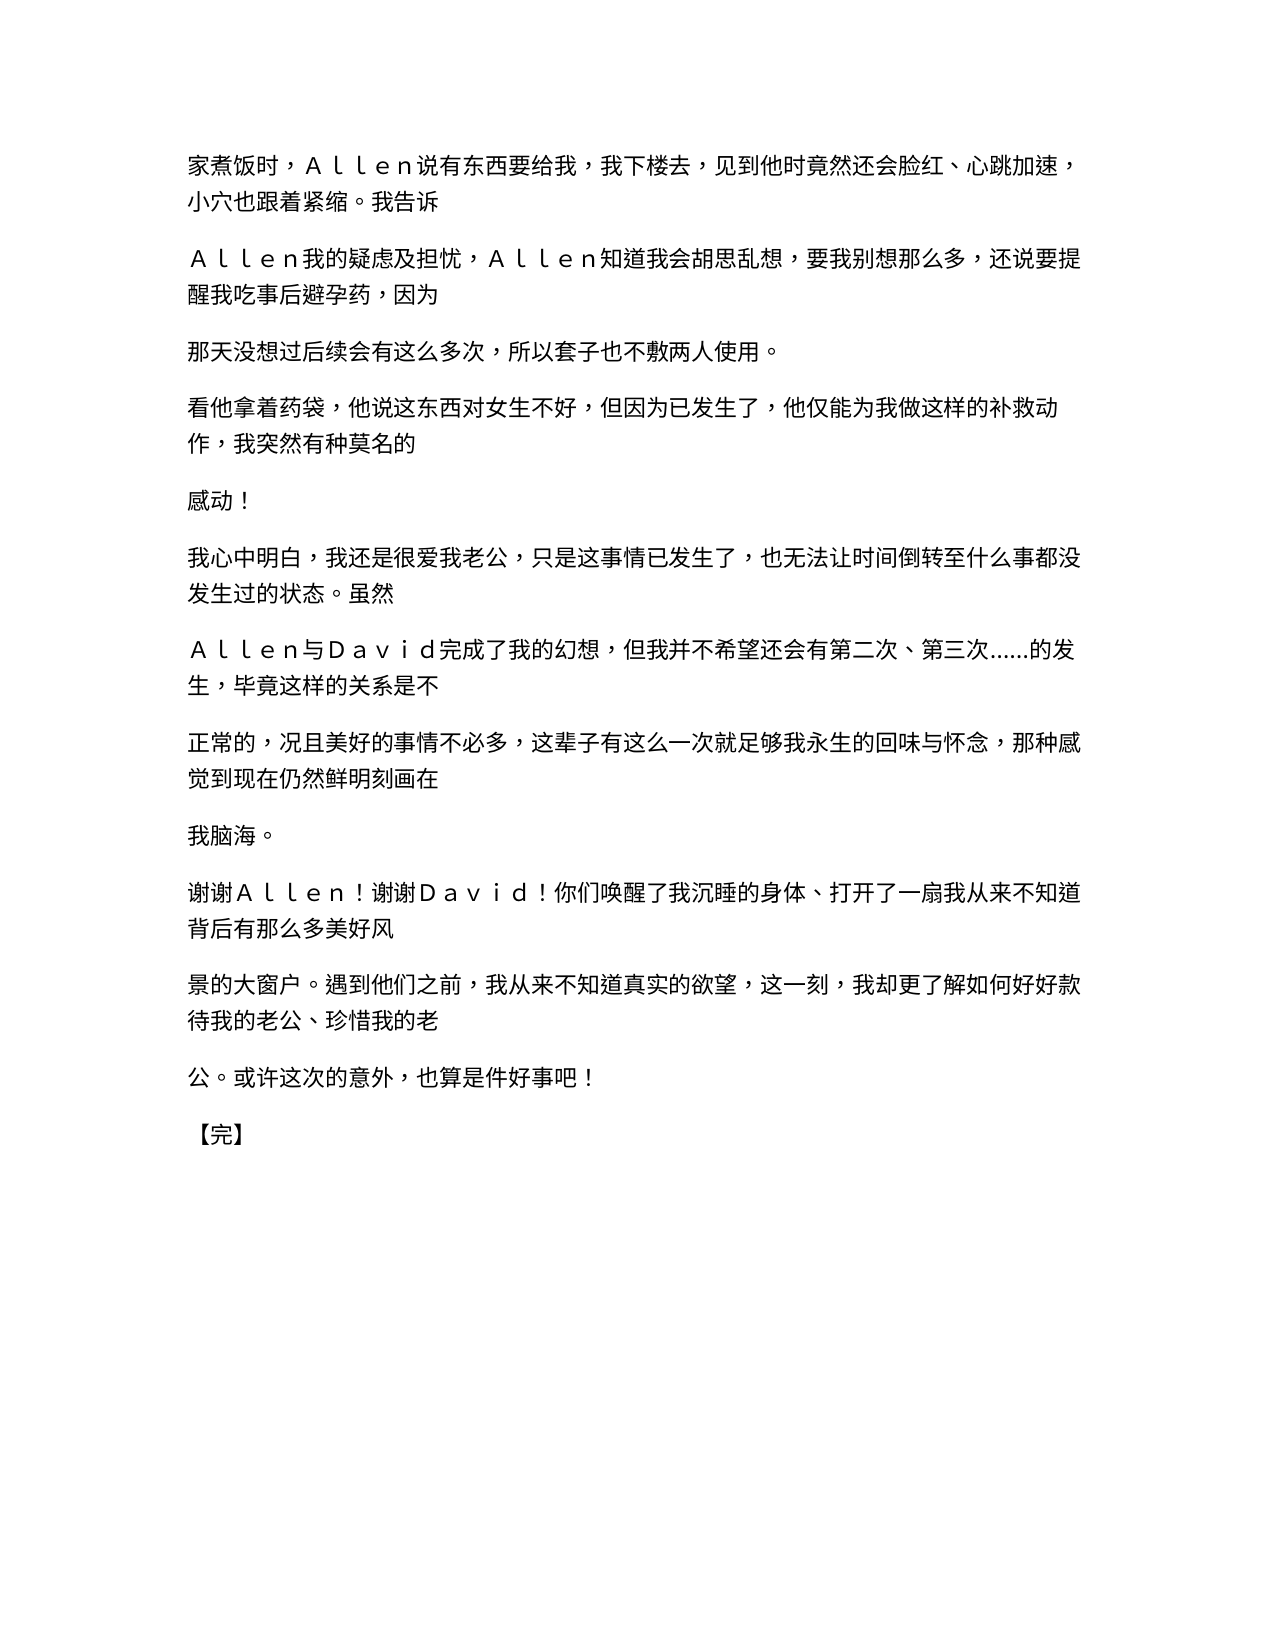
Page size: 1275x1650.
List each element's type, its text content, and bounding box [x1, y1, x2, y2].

text 家煮饭时，Ａｌｌｅｎ说有东西要给我，我下楼去，见到他时竟然还会脸红、心跳加速，小穴也跟着紧缩。我告诉 [187, 150, 1087, 217]
text Ａｌｌｅｎ我的疑虑及担忧，Ａｌｌｅｎ知道我会胡思乱想，要我别想那么多，还说要提醒我吃事后避孕药，因为 [187, 243, 1087, 310]
text 景的大窗户。遇到他们之前，我从来不知道真实的欲望，这一刻，我却更了解如何好好款待我的老公、珍惜我的老 [187, 969, 1087, 1036]
text 感动！ [187, 485, 1087, 516]
text 【完】 [187, 1119, 1087, 1150]
text 我脑海。 [187, 820, 1087, 851]
text 公。或许这次的意外，也算是件好事吧！ [187, 1062, 1087, 1093]
text 正常的，况且美好的事情不必多，这辈子有这么一次就足够我永生的回味与怀念，那种感觉到现在仍然鲜明刻画在 [187, 727, 1087, 794]
text 谢谢Ａｌｌｅｎ！谢谢Ｄａｖｉｄ！你们唤醒了我沉睡的身体、打开了一扇我从来不知道背后有那么多美好风 [187, 877, 1087, 944]
text Ａｌｌｅｎ与Ｄａｖｉｄ完成了我的幻想，但我并不希望还会有第二次、第三次……的发生，毕竟这样的关系是不 [187, 634, 1087, 702]
text 看他拿着药袋，他说这东西对女生不好，但因为已发生了，他仅能为我做这样的补救动作，我突然有种莫名的 [187, 392, 1087, 459]
text 那天没想过后续会有这么多次，所以套子也不敷两人使用。 [187, 335, 1087, 367]
text 我心中明白，我还是很爱我老公，只是这事情已发生了，也无法让时间倒转至什么事都没发生过的状态。虽然 [187, 542, 1087, 609]
